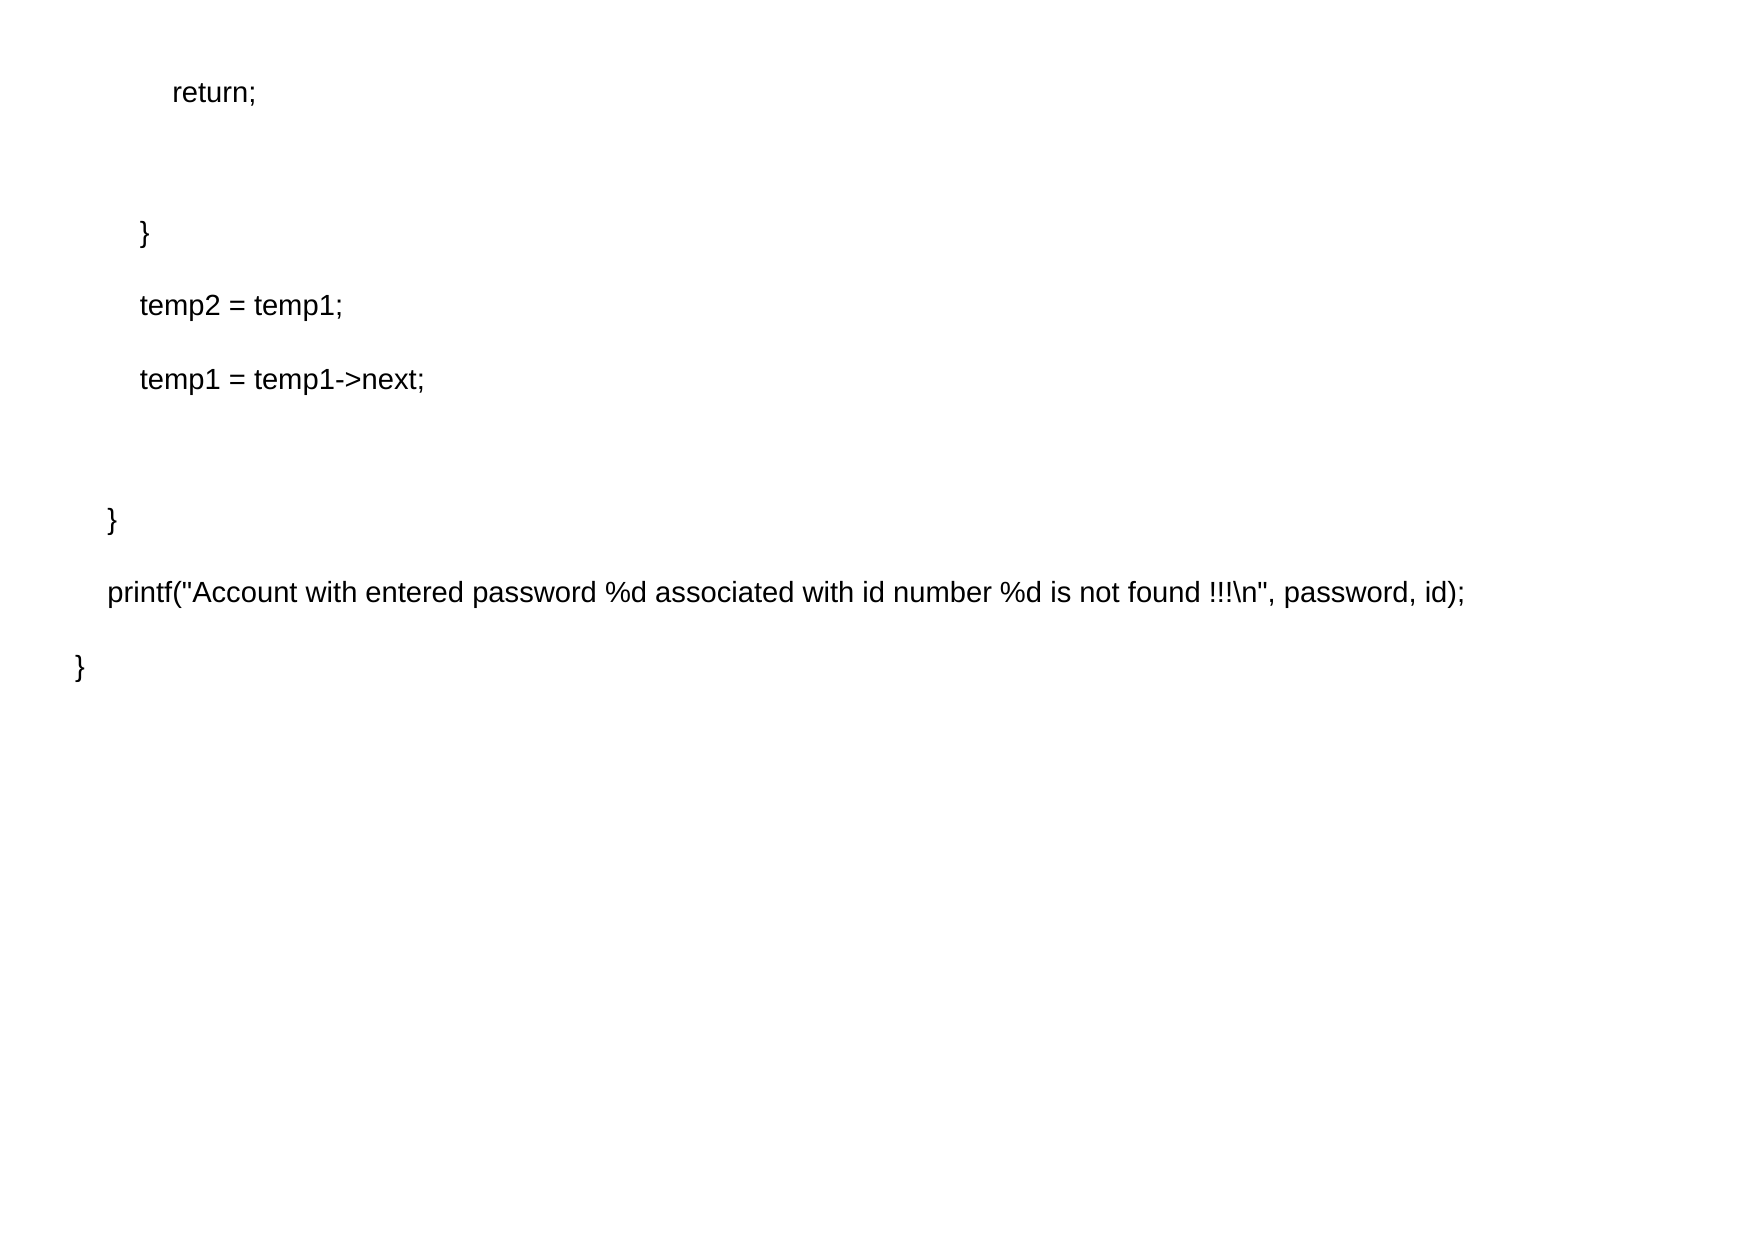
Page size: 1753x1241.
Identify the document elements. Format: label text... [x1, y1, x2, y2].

text temp1 = temp1->next; [75, 362, 1677, 396]
text } [75, 215, 1677, 248]
text } [75, 502, 1677, 535]
text printf("Account with entered password %d associated with id number %d is not found !!!\n", password, id); [75, 575, 1677, 609]
text } [75, 649, 1677, 682]
text temp2 = temp1; [75, 288, 1677, 322]
text return; [75, 75, 1677, 108]
